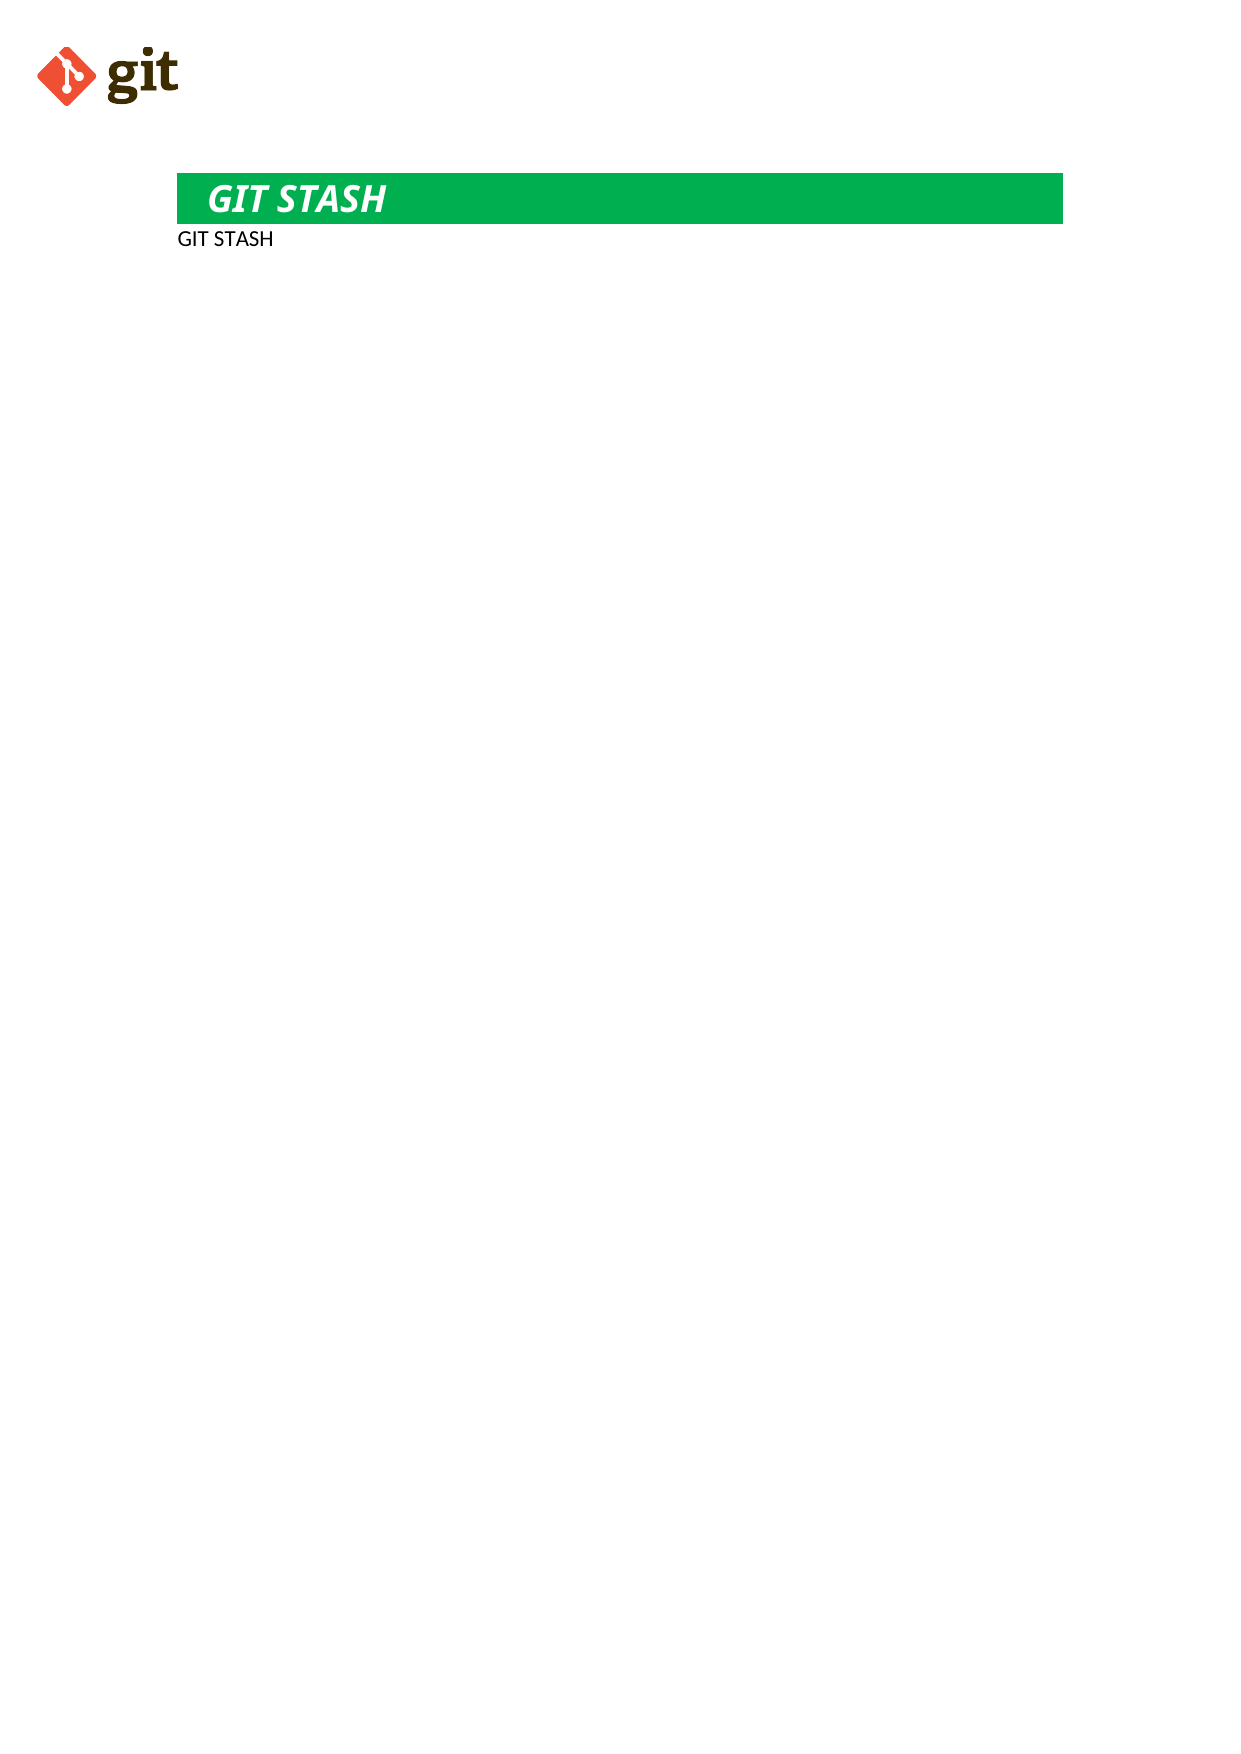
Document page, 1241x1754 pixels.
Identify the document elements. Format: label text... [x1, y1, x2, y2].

subtitle GIT STASH [177, 173, 1063, 224]
picture [37, 47, 179, 106]
text GIT STASH [177, 224, 1063, 252]
